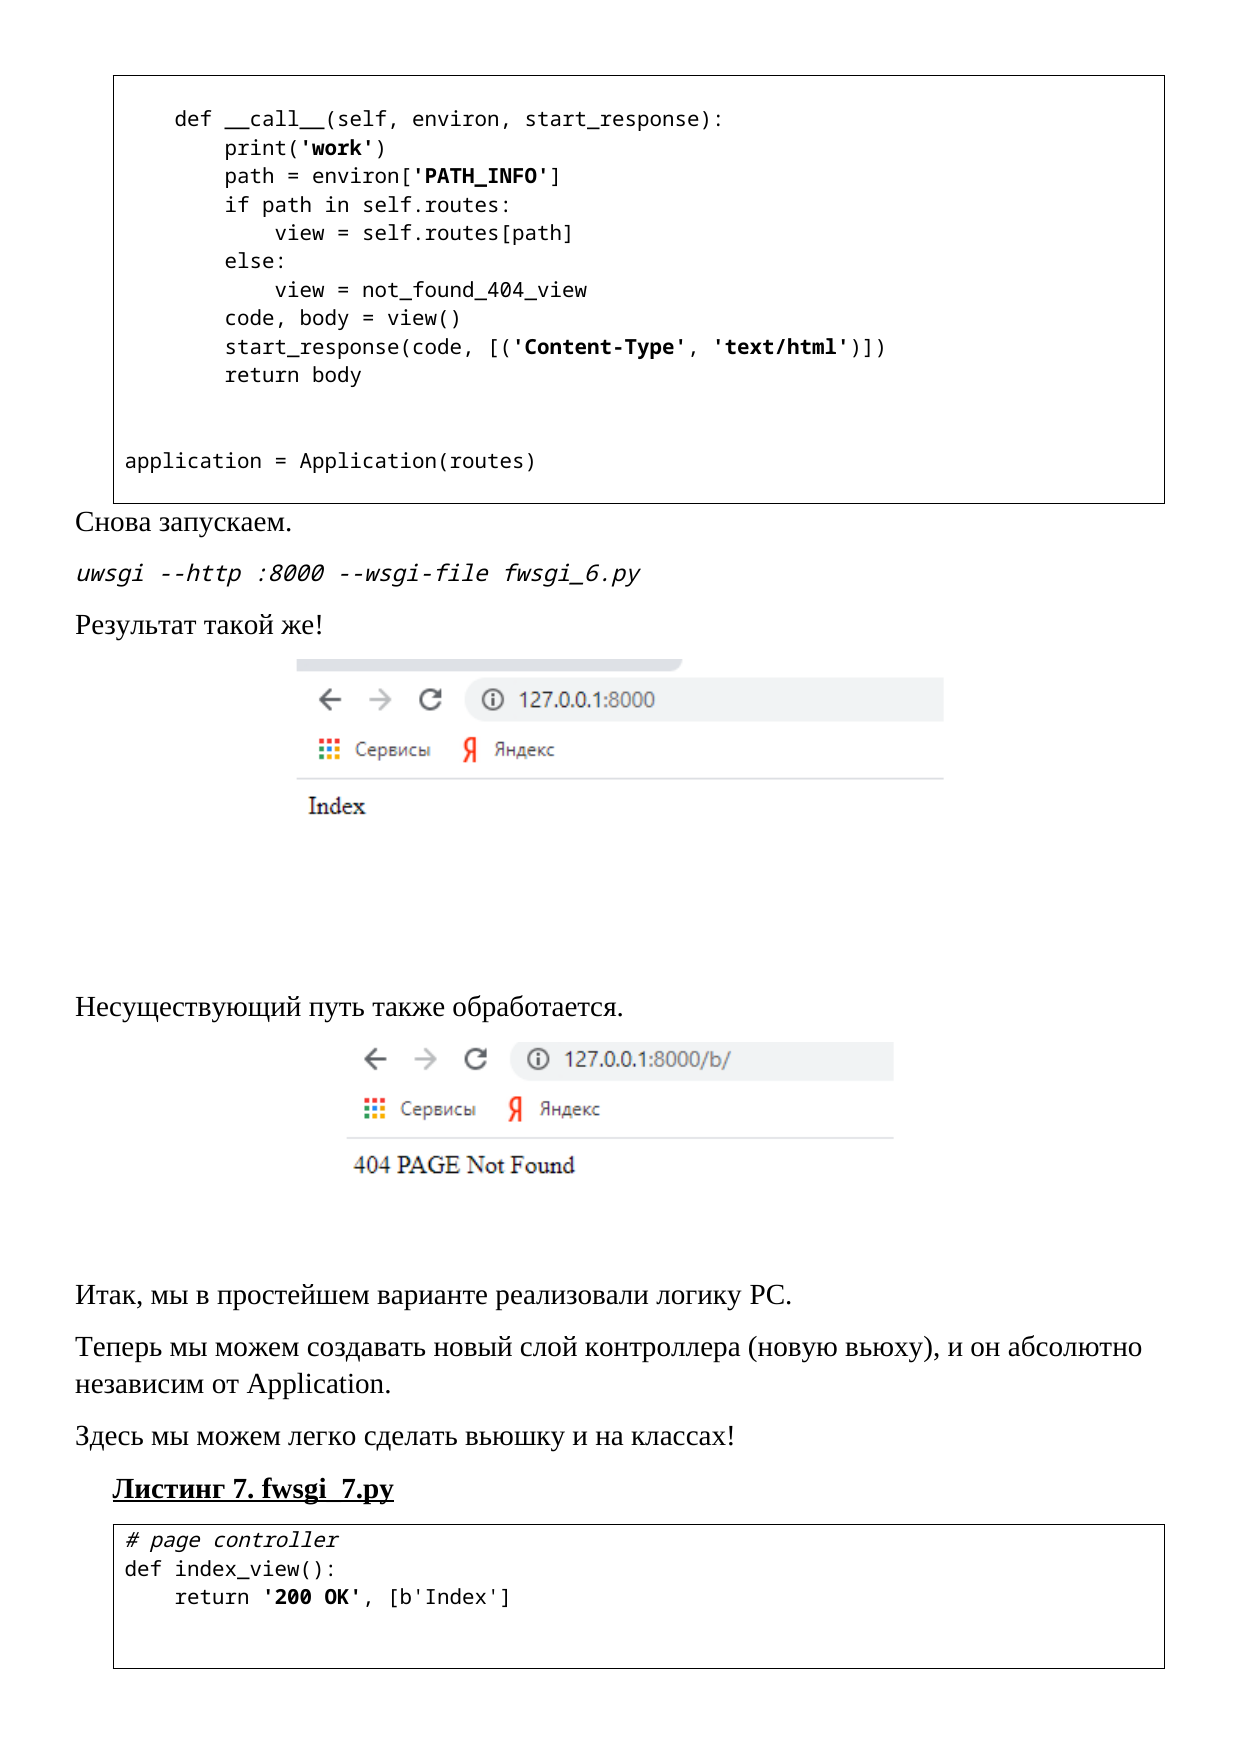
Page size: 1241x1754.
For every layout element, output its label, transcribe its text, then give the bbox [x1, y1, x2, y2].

picture [296, 659, 944, 971]
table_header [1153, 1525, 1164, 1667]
text Листинг 7. fwsgi_7.py [112, 1471, 1165, 1505]
picture [346, 1042, 894, 1258]
text Здесь мы можем легко сделать вьюшку и на классах! [75, 1418, 1165, 1452]
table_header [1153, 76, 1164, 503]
text Несуществующий путь также обработается. [75, 989, 1165, 1023]
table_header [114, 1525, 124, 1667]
text Теперь мы можем создавать новый слой контроллера (новую вьюху), и он абсолютно независим от Application. [75, 1329, 1165, 1399]
text Результат такой же! [75, 607, 1165, 640]
text Снова запускаем. [75, 504, 1165, 537]
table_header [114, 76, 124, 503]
text Итак, мы в простейшем варианте реализовали логику PC. [75, 1277, 1165, 1310]
text uwsgi --http :8000 --wsgi-file fwsgi_6.py [75, 556, 1165, 588]
